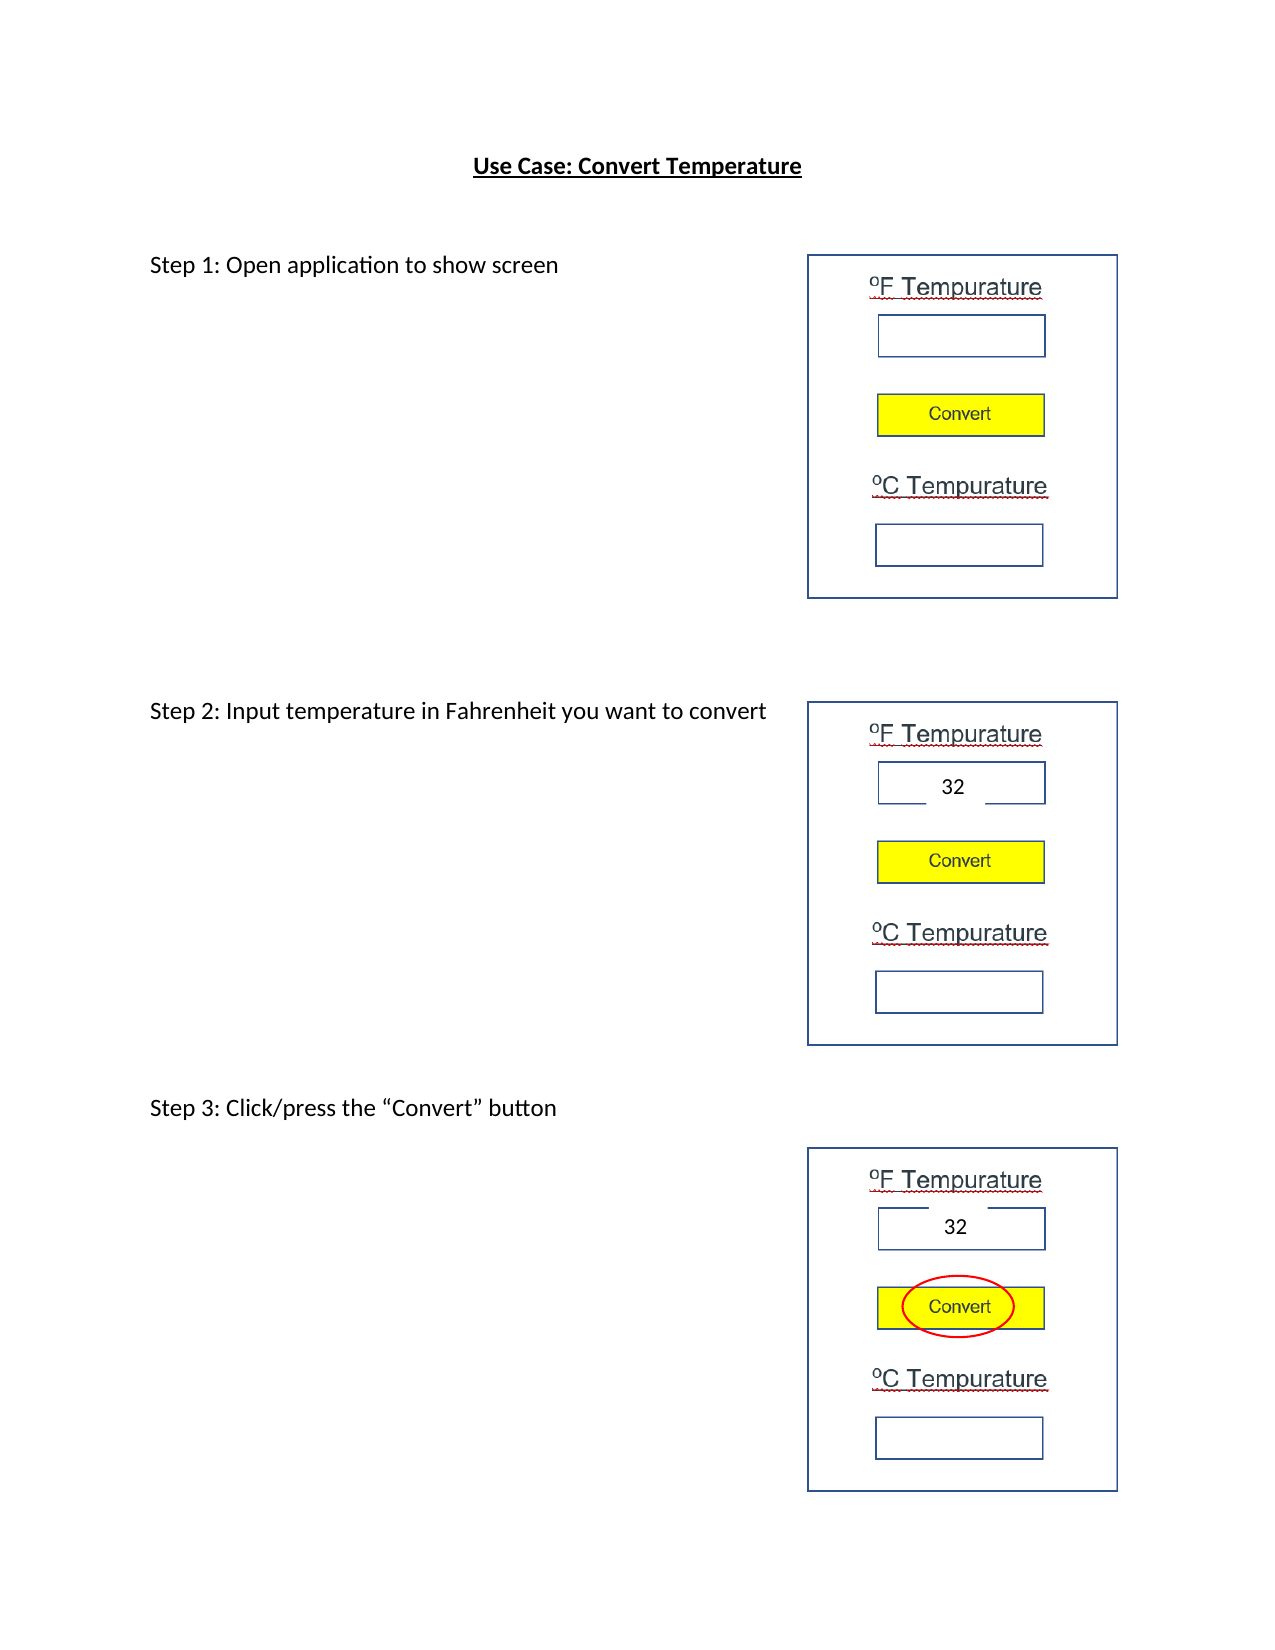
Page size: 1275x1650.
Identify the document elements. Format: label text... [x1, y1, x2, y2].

text Use Case: Convert Temperature [150, 150, 1125, 181]
picture [801, 280, 1125, 605]
text Step 1: Open application to show screen [150, 249, 1125, 280]
picture [801, 726, 1125, 1052]
text Step 2: Input temperature in Fahrenheit you want to convert [150, 695, 1125, 726]
text Step 3: Click/press the “Convert” button [150, 1092, 1125, 1123]
picture [801, 1142, 1125, 1498]
